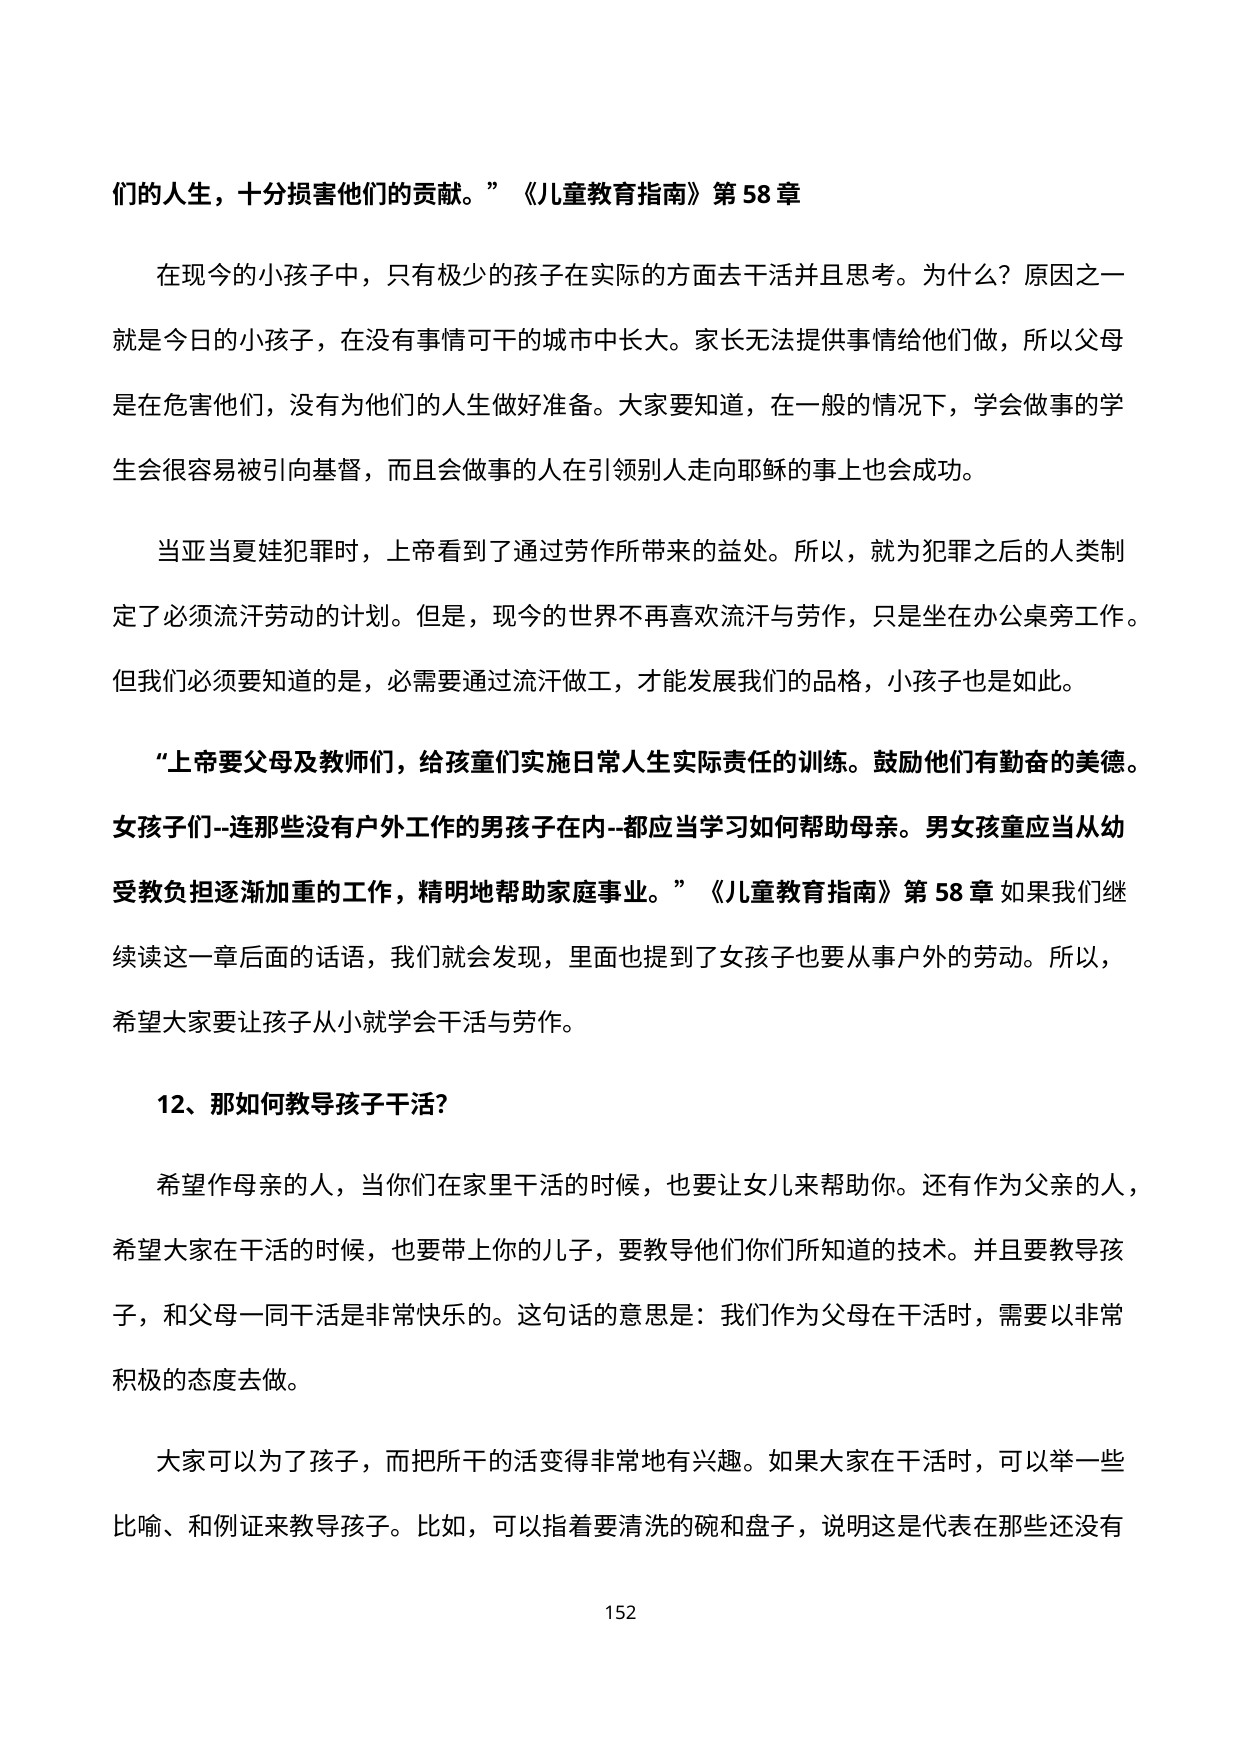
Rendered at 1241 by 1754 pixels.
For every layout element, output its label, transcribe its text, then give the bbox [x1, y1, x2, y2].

text 希望作母亲的人，当你们在家里干活的时候，也要让女儿来帮助你。还有作为父亲的人，希望大家在干活的时候，也要带上你的儿子，要教导他们你们所知道的技术。并且要教导孩子，和父母一同干活是非常快乐的。这句话的意思是：我们作为父母在干活时，需要以非常积极的态度去做。 [112, 1151, 1128, 1411]
text “上帝要父母及教师们，给孩童们实施日常人生实际责任的训练。鼓励他们有勤奋的美德。女孩子们--连那些没有户外工作的男孩子在内--都应当学习如何帮助母亲。男女孩童应当从幼受教负担逐渐加重的工作，精明地帮助家庭事业。”《儿童教育指南》第58章 如果我们继续读这一章后面的话语，我们就会发现，里面也提到了女孩子也要从事户外的劳动。所以，希望大家要让孩子从小就学会干活与劳作。 [112, 728, 1128, 1053]
text 在现今的小孩子中，只有极少的孩子在实际的方面去干活并且思考。为什么？原因之一就是今日的小孩子，在没有事情可干的城市中长大。家长无法提供事情给他们做，所以父母是在危害他们，没有为他们的人生做好准备。大家要知道，在一般的情况下，学会做事的学生会很容易被引向基督，而且会做事的人在引领别人走向耶稣的事上也会成功。 [112, 241, 1128, 501]
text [112, 1427, 1128, 1557]
text 当亚当夏娃犯罪时，上帝看到了通过劳作所带来的益处。所以，就为犯罪之后的人类制定了必须流汗劳动的计划。但是，现今的世界不再喜欢流汗与劳作，只是坐在办公桌旁工作。但我们必须要知道的是，必需要通过流汗做工，才能发展我们的品格，小孩子也是如此。 [112, 517, 1128, 712]
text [112, 160, 1128, 225]
text 12、那如何教导孩子干活？ [112, 1070, 1128, 1135]
